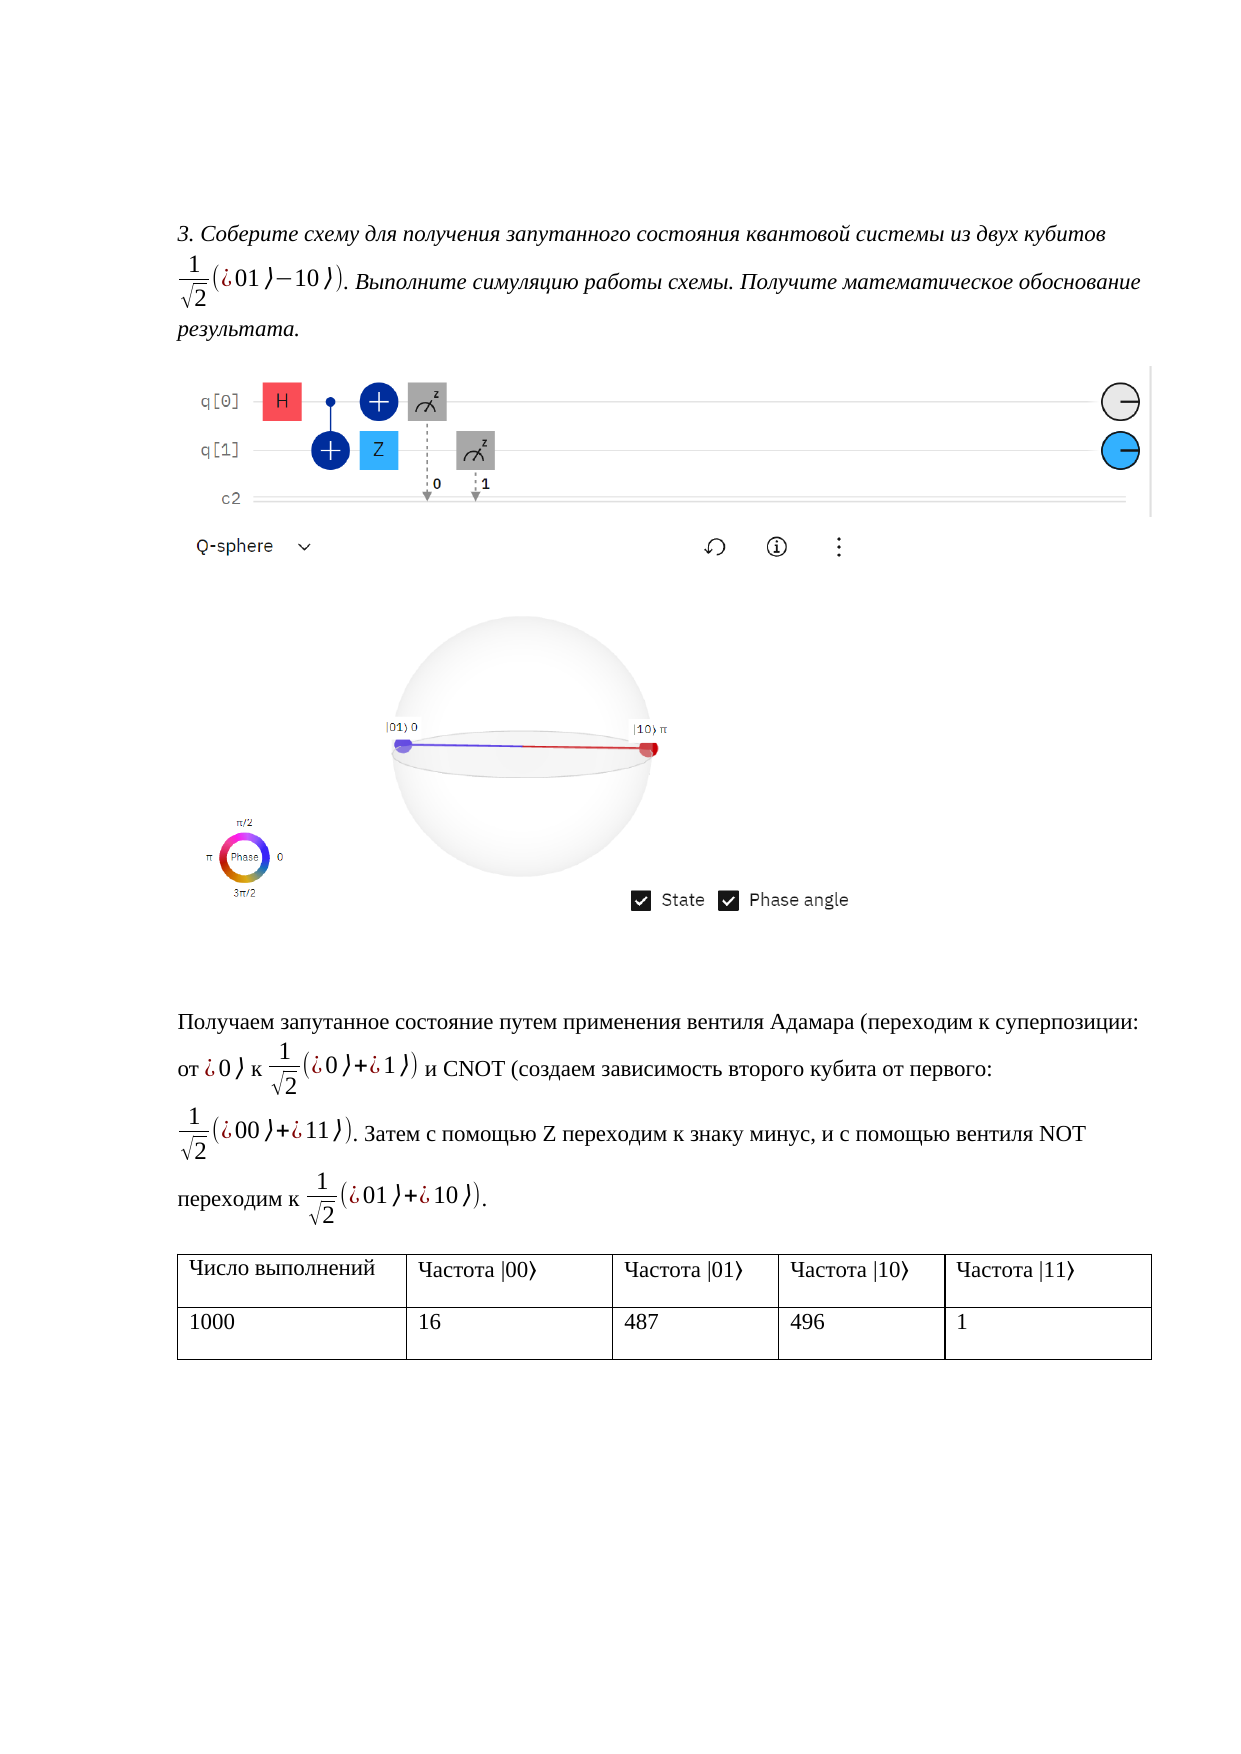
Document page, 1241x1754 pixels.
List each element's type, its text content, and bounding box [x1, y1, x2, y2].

table_cell 16 [407, 1308, 612, 1359]
table_cell 1000 [178, 1308, 406, 1359]
table_cell 487 [613, 1308, 778, 1359]
text Получаем запутанное состояние путем применения вентиля Адамара (переходим к суперпозиции: от к и CNOT (создаем зависимость второго кубита от первого: . Затем с помощью Z переходим к знаку минус, и с помощью вентиля NOT переходим к . [177, 1008, 1152, 1229]
text 3. Соберите схему для получения запутанного состояния квантовой системы из двух кубитов . Выполните симуляцию работы схемы. Получите математическое обоснование результата. [177, 220, 1152, 342]
table_cell 496 [779, 1308, 944, 1359]
table_header Частота |10⟩ [779, 1255, 944, 1307]
table_header Частота |11⟩ [946, 1255, 1151, 1307]
picture [177, 520, 864, 932]
table_header Число выполнений [178, 1255, 406, 1307]
table_header Частота |00⟩ [407, 1255, 612, 1307]
table_cell 1 [946, 1308, 1151, 1359]
table_header Частота |01⟩ [613, 1255, 778, 1307]
picture [177, 366, 1152, 517]
